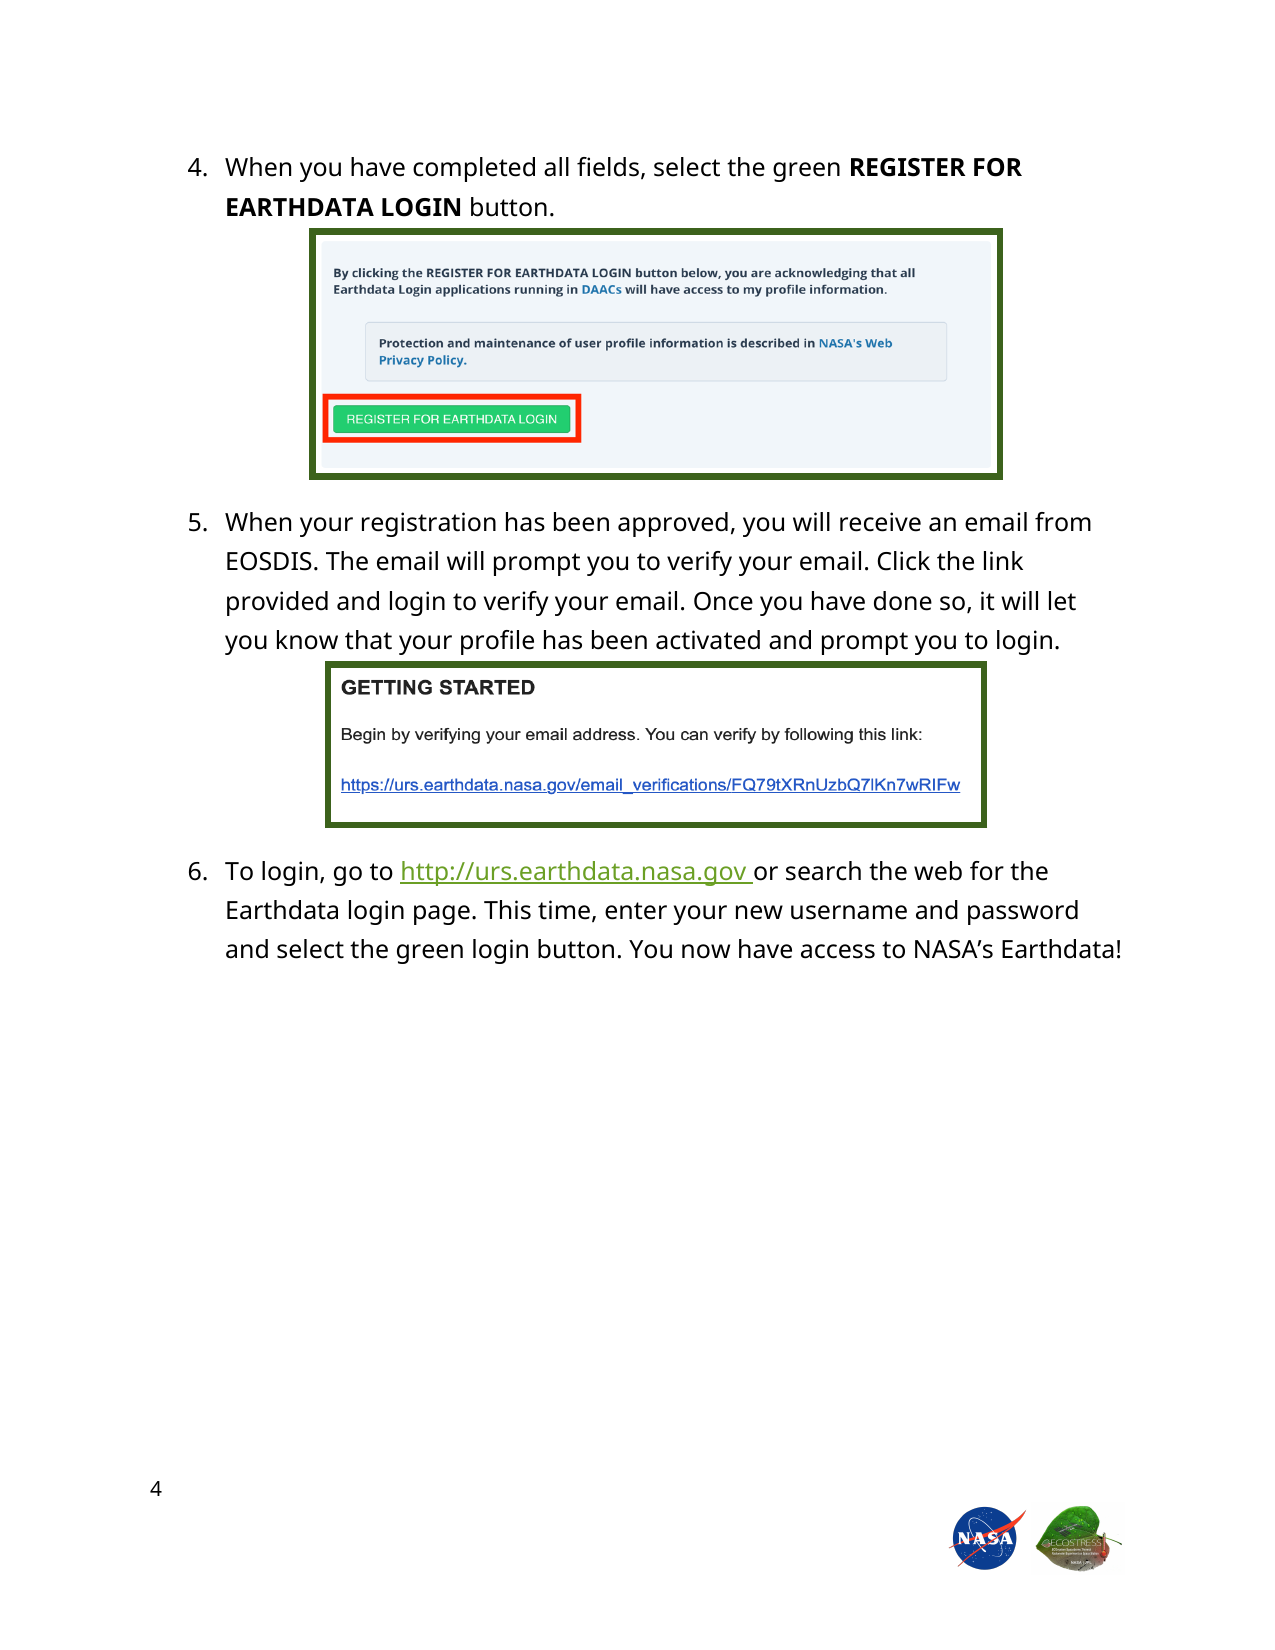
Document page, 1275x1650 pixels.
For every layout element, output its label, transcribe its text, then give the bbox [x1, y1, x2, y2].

list To login, go to http://urs.earthdata.nasa.gov or search the web for the Earthdata login page. This time, enter your new username and password and select the green login button. You now have access to NASA’s Earthdata! [187, 853, 1125, 966]
list When your registration has been approved, you will receive an email from EOSDIS. The email will prompt you to verify your email. Click the link provided and login to verify your email. Once you have done so, it will let you know that your profile has been activated and prompt you to login. [187, 505, 1125, 656]
list When you have completed all fields, select the green REGISTER FOR EARTHDATA LOGIN button. [187, 150, 1125, 223]
picture [331, 668, 981, 822]
picture [946, 1502, 1125, 1575]
picture [316, 235, 997, 473]
